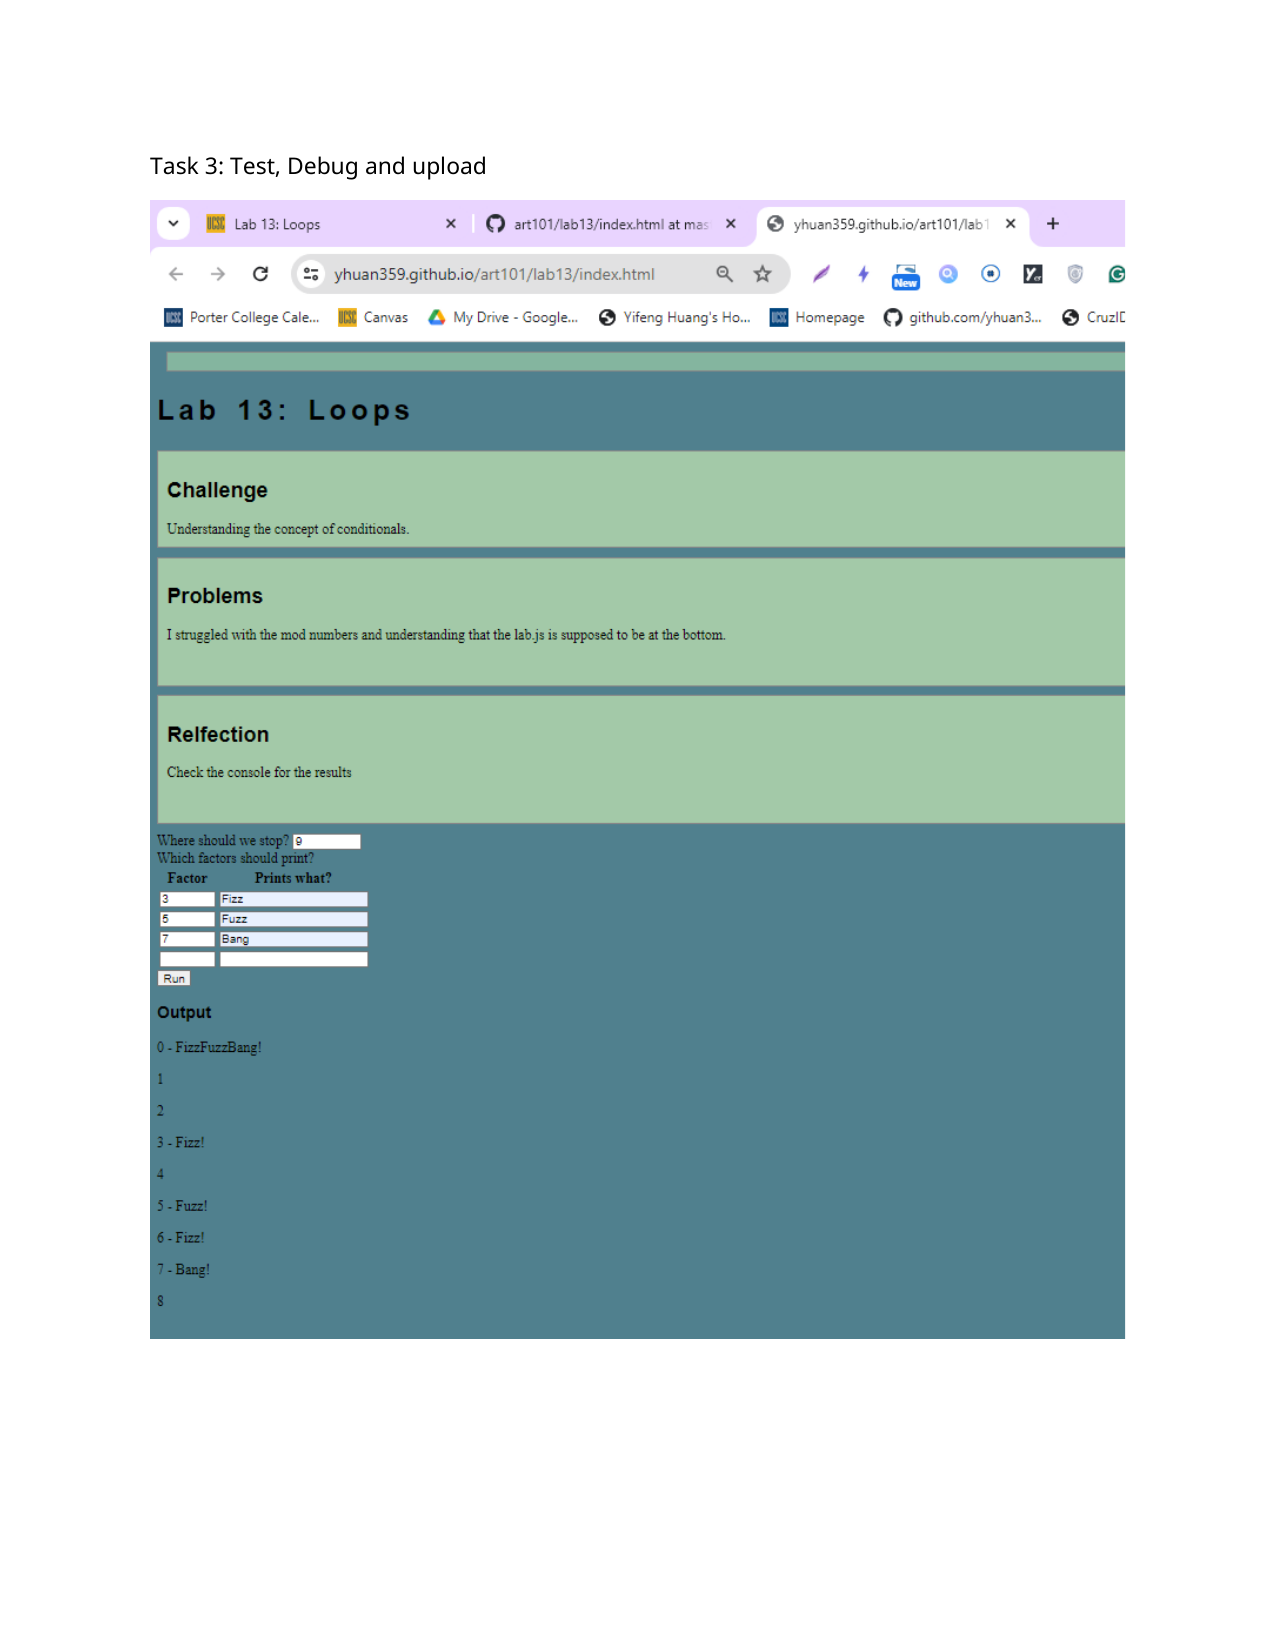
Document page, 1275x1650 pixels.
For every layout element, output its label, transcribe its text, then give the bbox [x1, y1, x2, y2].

picture [150, 200, 1125, 1339]
text Task 3: Test, Debug and upload [150, 150, 1125, 181]
